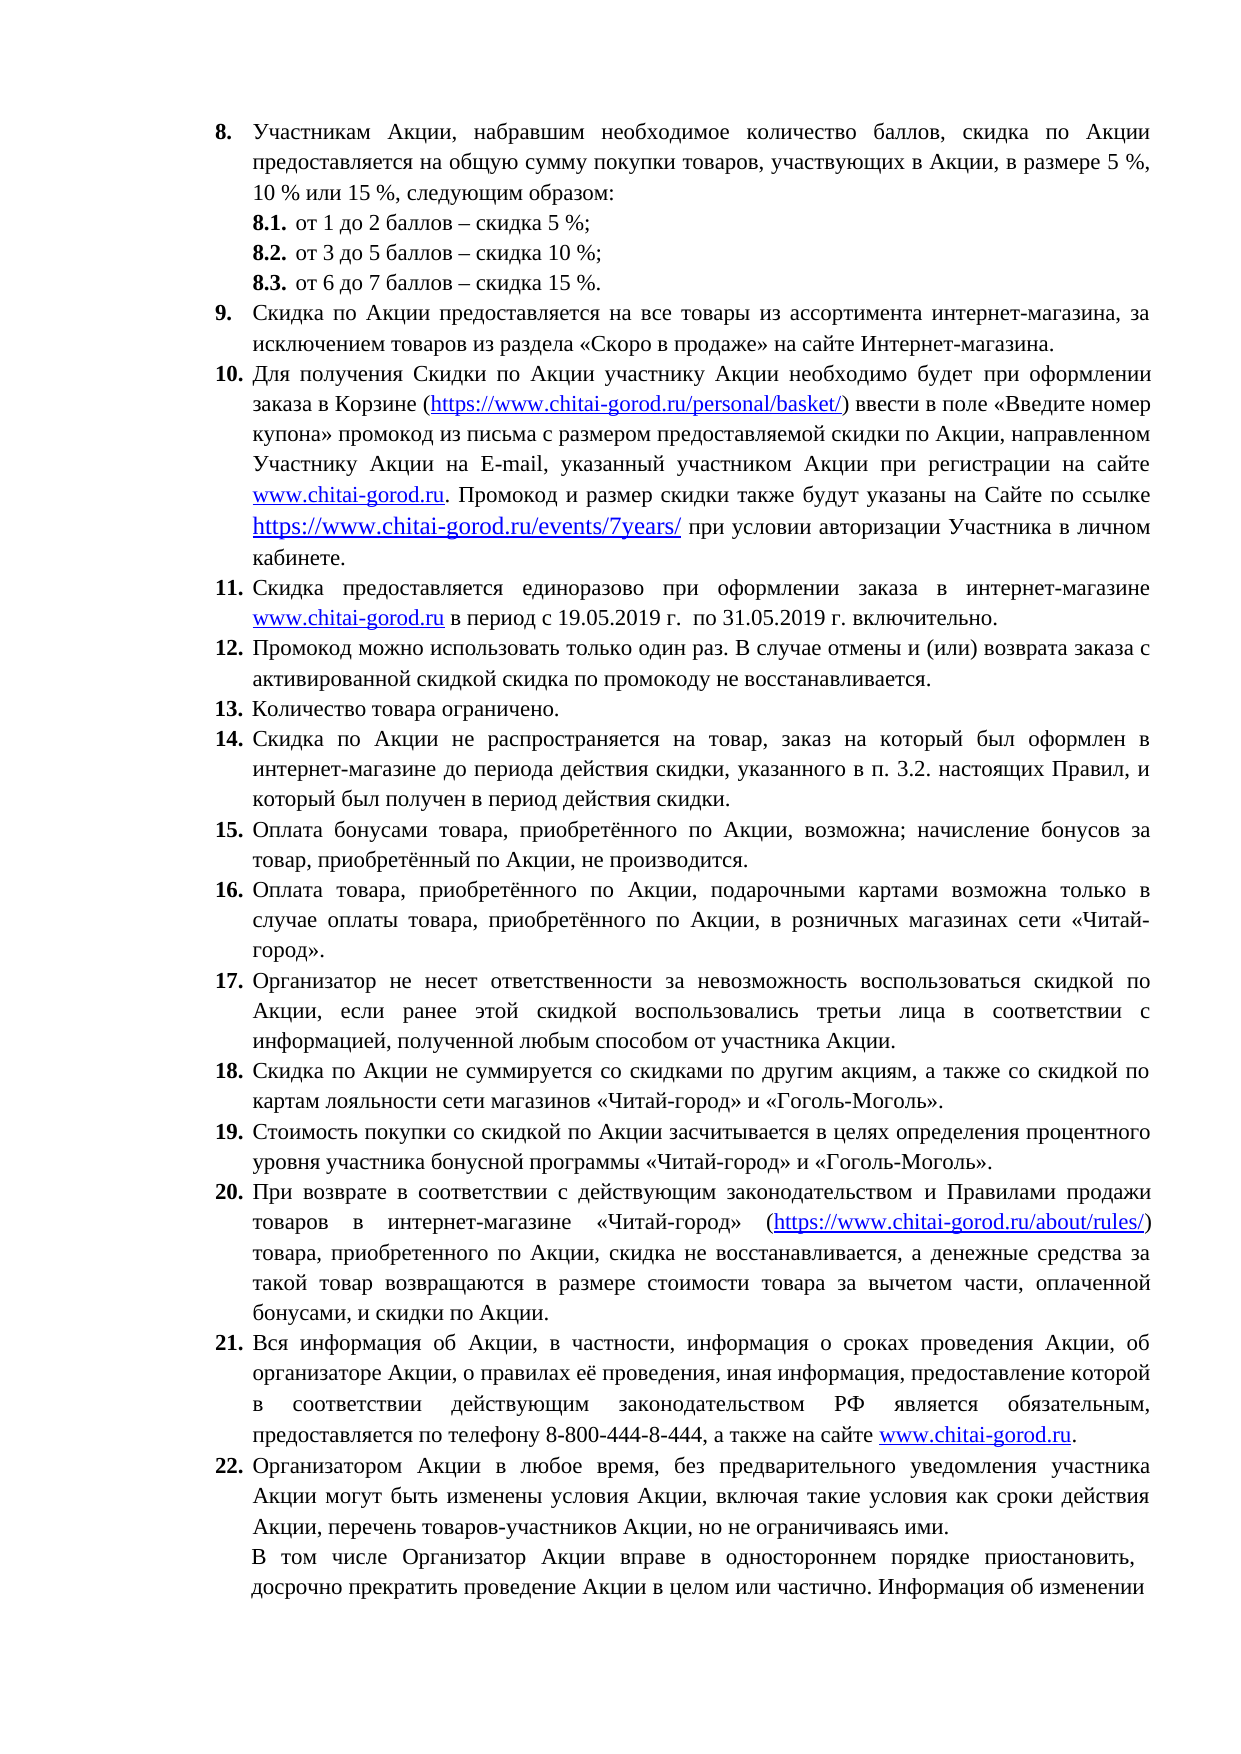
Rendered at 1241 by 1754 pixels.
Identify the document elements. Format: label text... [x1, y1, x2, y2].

list Скидка предоставляется единоразово при оформлении заказа в интернет-магазине www.chitai-gorod.ru в период с 19.05.2019 г. по 31.05.2019 г. включительно. [215, 574, 1152, 631]
list Скидка по Акции не суммируется со скидками по другим акциям, а также со скидкой по картам лояльности сети магазинов «Читай-город» и «Гоголь-Моголь». [215, 1057, 1152, 1114]
list Вся информация об Акции, в частности, информация о сроках проведения Акции, об организаторе Акции, о правилах её проведения, иная информация, предоставление которой в соответствии действующим законодательством РФ является обязательным, предоставляется по телефону 8-800-444-8-444, а также на сайте www.chitai-gorod.ru. [215, 1329, 1152, 1448]
list Участникам Акции, набравшим необходимое количество баллов, скидка по Акции предоставляется на общую сумму покупки товаров, участвующих в Акции, в размере 5 %, 10 % или 15 %, следующим образом: [215, 118, 1152, 205]
list от 6 до 7 баллов – скидка 15 %. [252, 269, 1152, 296]
list Количество товара ограничено. [214, 695, 1152, 721]
list Промокод можно использовать только один раз. В случае отмены и (или) возврата заказа с активированной скидкой скидка по промокоду не восстанавливается. [215, 634, 1152, 691]
list Скидка по Акции предоставляется на все товары из ассортимента интернет-магазина, за исключением товаров из раздела «Скоро в продаже» на сайте Интернет-магазина. [215, 299, 1152, 356]
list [192, 1543, 1152, 1599]
list При возврате в соответствии с действующим законодательством и Правилами продажи товаров в интернет-магазине «Читай-город» (https://www.chitai-gorod.ru/about/rules/) товара, приобретенного по Акции, скидка не восстанавливается, а денежные средства за такой товар возвращаются в размере стоимости товара за вычетом части, оплаченной бонусами, и скидки по Акции. [215, 1178, 1152, 1325]
list Стоимость покупки со скидкой по Акции засчитывается в целях определения процентного уровня участника бонусной программы «Читай-город» и «Гоголь-Моголь». [215, 1118, 1152, 1174]
list Оплата бонусами товара, приобретённого по Акции, возможна; начисление бонусов за товар, приобретённый по Акции, не производится. [215, 816, 1152, 872]
list Оплата товара, приобретённого по Акции, подарочными картами возможна только в случае оплаты товара, приобретённого по Акции, в розничных магазинах сети «Читай-город». [215, 876, 1152, 963]
list Скидка по Акции не распространяется на товар, заказ на который был оформлен в интернет-магазине до периода действия скидки, указанного в п. 3.2. настоящих Правил, и который был получен в период действия скидки. [215, 725, 1152, 812]
list от 1 до 2 баллов – скидка 5 %; [252, 209, 1152, 235]
list Организатор не несет ответственности за невозможность воспользоваться скидкой по Акции, если ранее этой скидкой воспользовались третьи лица в соответствии с информацией, полученной любым способом от участника Акции. [215, 967, 1152, 1053]
list Для получения Скидки по Акции участнику Акции необходимо будет при оформлении заказа в Корзине (https://www.chitai-gorod.ru/personal/basket/) ввести в поле «Введите номер купона» промокод из письма с размером предоставляемой скидки по Акции, направленном Участнику Акции на E-mail, указанный участником Акции при регистрации на сайте www.chitai-gorod.ru. Промокод и размер скидки также будут указаны на Сайте по ссылке https://www.chitai-gorod.ru/events/7years/ при условии авторизации Участника в личном кабинете. [215, 360, 1152, 570]
list Организатором Акции в любое время, без предварительного уведомления участника Акции могут быть изменены условия Акции, включая такие условия как сроки действия Акции, перечень товаров-участников Акции, но не ограничиваясь ими. [215, 1452, 1152, 1539]
list от 3 до 5 баллов – скидка 10 %; [252, 239, 1152, 265]
